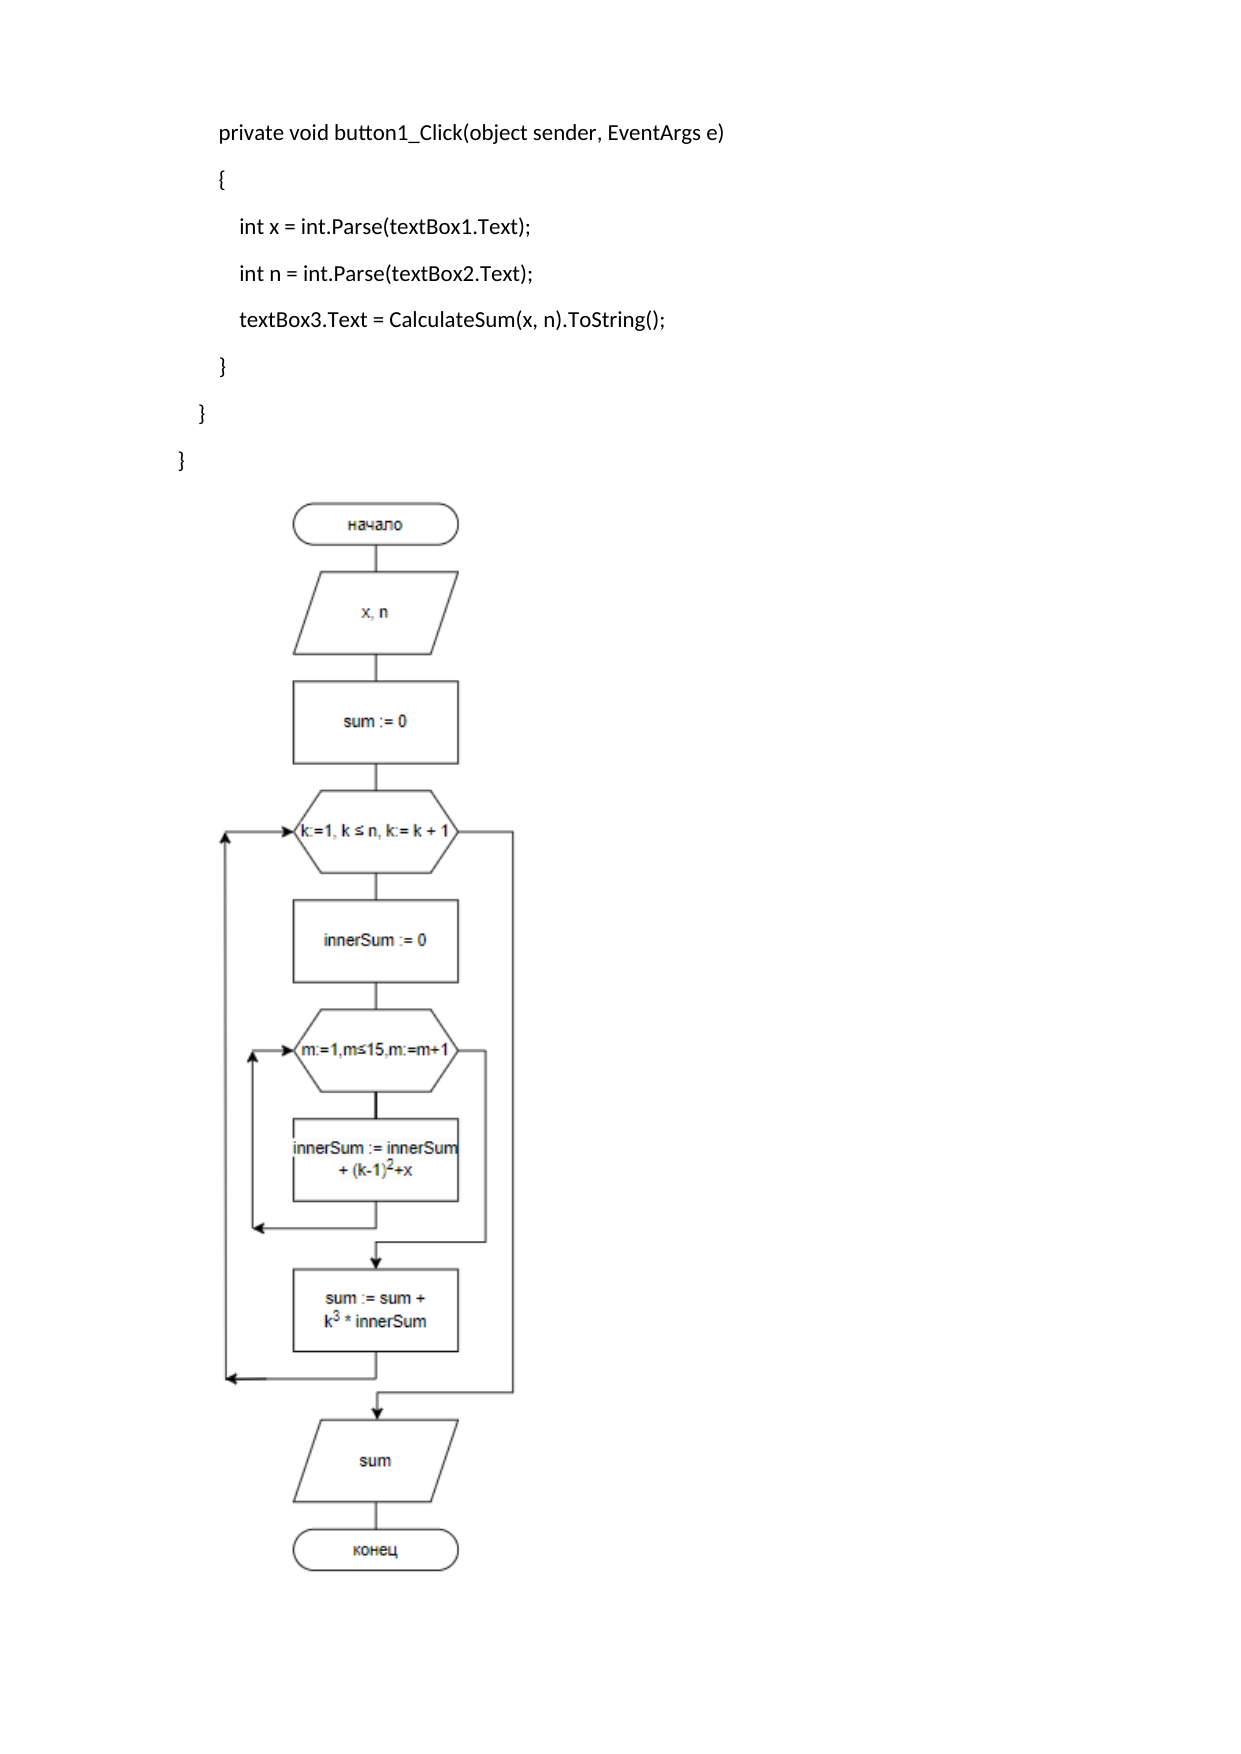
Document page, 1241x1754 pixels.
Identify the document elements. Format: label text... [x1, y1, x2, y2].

picture [177, 493, 564, 1587]
text } [177, 446, 1152, 474]
text textBox3.Text = CalculateSum(x, n).ToString(); [177, 306, 1152, 334]
text } [177, 352, 1152, 381]
text private void button1_Click(object sender, EventArgs e) [177, 118, 1152, 146]
text { [177, 165, 1152, 193]
text int x = int.Parse(textBox1.Text); [177, 212, 1152, 240]
text int n = int.Parse(textBox2.Text); [177, 259, 1152, 287]
text } [177, 399, 1152, 427]
